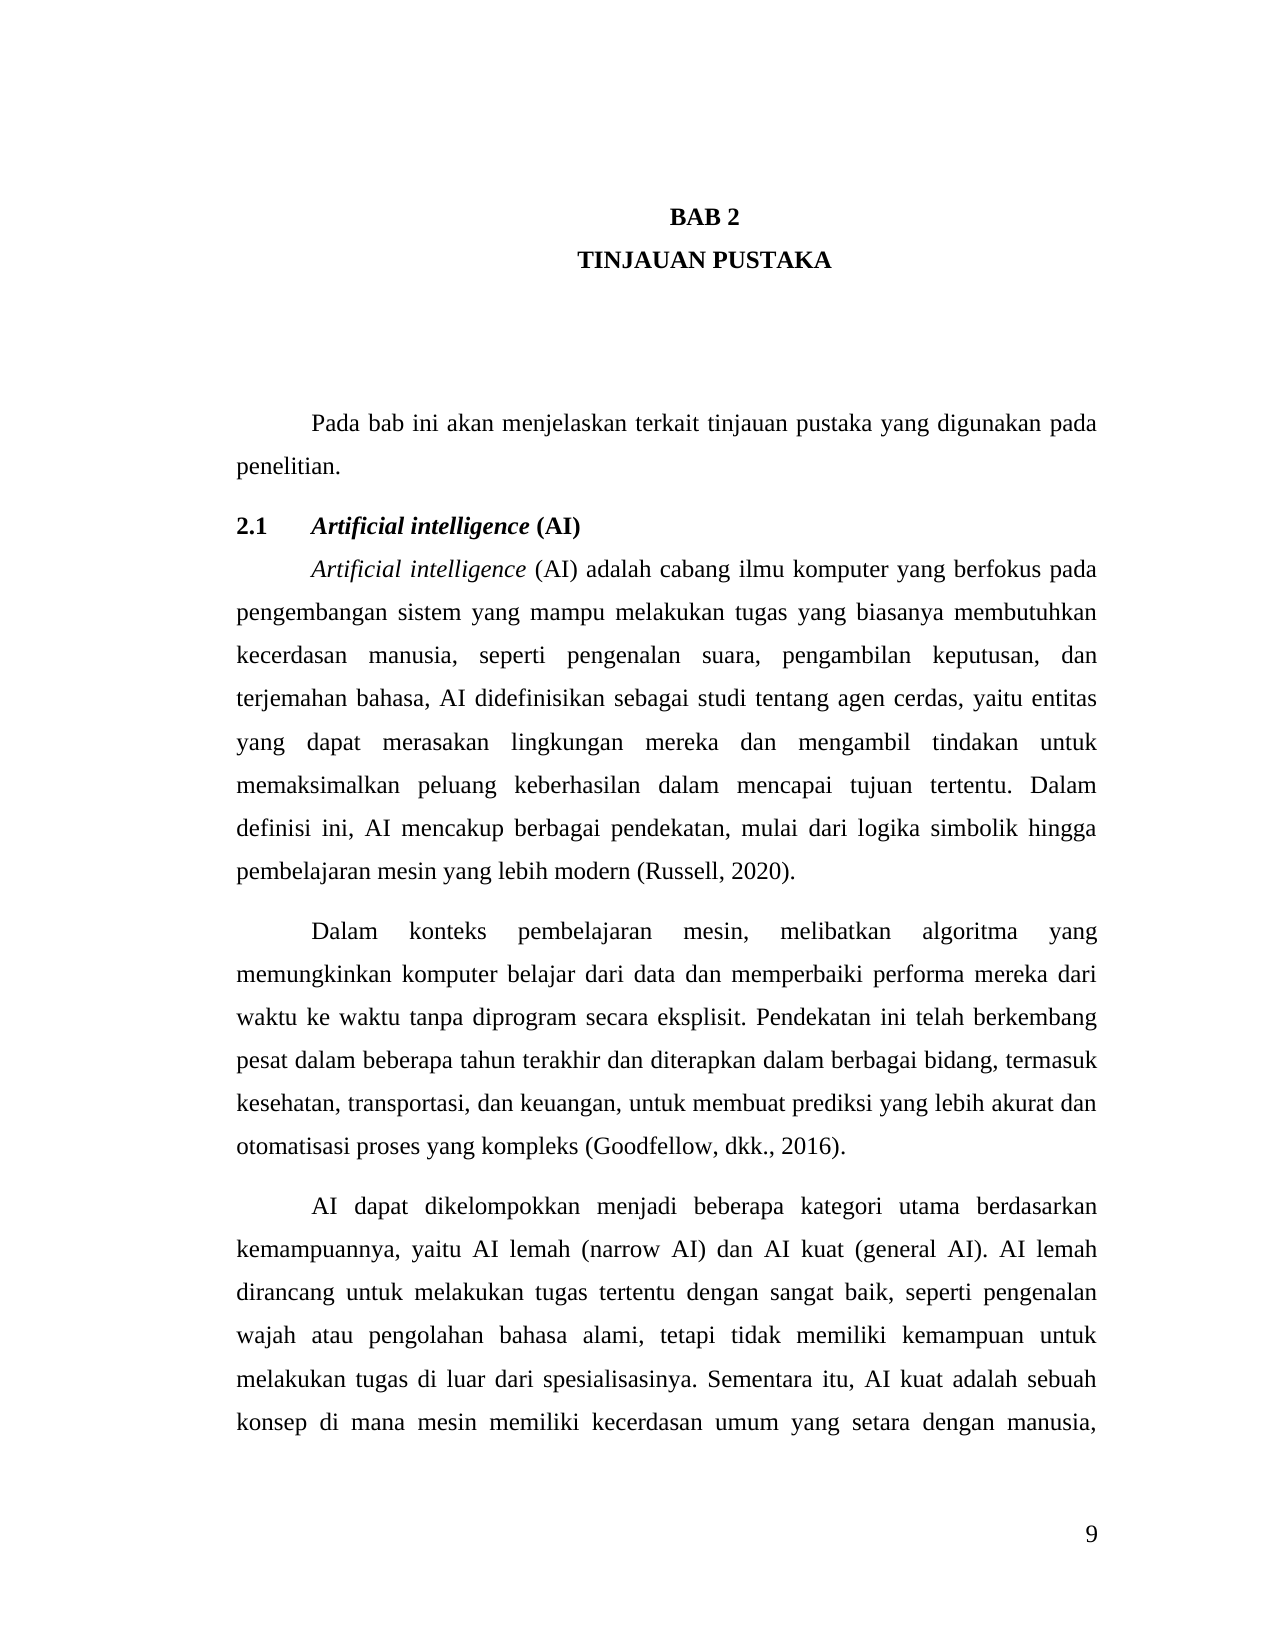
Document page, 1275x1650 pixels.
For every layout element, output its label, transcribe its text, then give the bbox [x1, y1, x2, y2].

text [236, 1191, 1098, 1436]
subtitle Artificial intelligence (AI) [236, 511, 1098, 540]
text Pada bab ini akan menjelaskan terkait tinjauan pustaka yang digunakan pada penelitian. [236, 408, 1098, 480]
text Dalam konteks pembelajaran mesin, melibatkan algoritma yang memungkinkan komputer belajar dari data dan memperbaiki performa mereka dari waktu ke waktu tanpa diprogram secara eksplisit. Pendekatan ini telah berkembang pesat dalam beberapa tahun terakhir dan diterapkan dalam berbagai bidang, termasuk kesehatan, transportasi, dan keuangan, untuk membuat prediksi yang lebih akurat dan otomatisasi proses yang kompleks (Goodfellow, dkk., 2016). [236, 916, 1098, 1160]
text Artificial intelligence (AI) adalah cabang ilmu komputer yang berfokus pada pengembangan sistem yang mampu melakukan tugas yang biasanya membutuhkan kecerdasan manusia, seperti pengenalan suara, pengambilan keputusan, dan terjemahan bahasa, AI didefinisikan sebagai studi tentang agen cerdas, yaitu entitas yang dapat merasakan lingkungan mereka dan mengambil tindakan untuk memaksimalkan peluang keberhasilan dalam mencapai tujuan tertentu. Dalam definisi ini, AI mencakup berbagai pendekatan, mulai dari logika simbolik hingga pembelajaran mesin yang lebih modern (Russell, 2020). [236, 554, 1098, 885]
subtitle BAB 2 TINJAUAN PUSTAKA [274, 202, 1098, 274]
